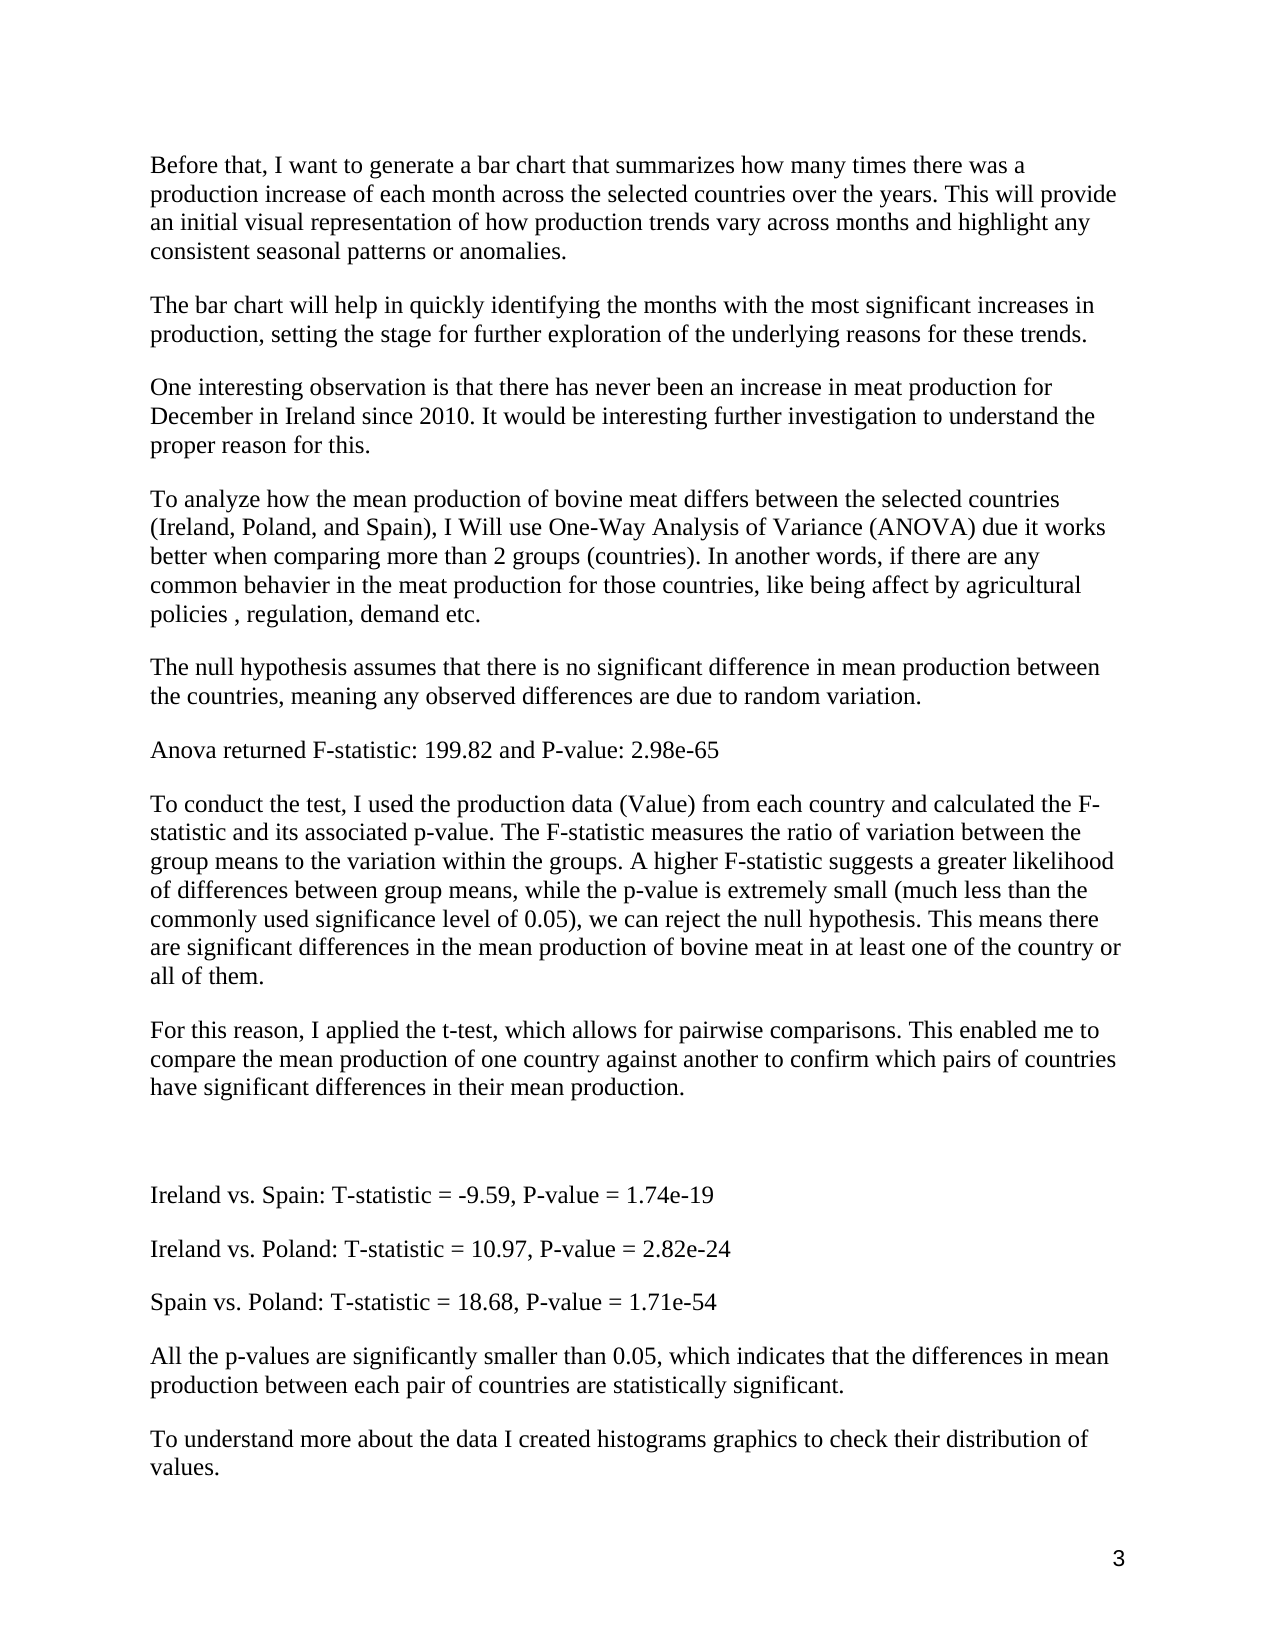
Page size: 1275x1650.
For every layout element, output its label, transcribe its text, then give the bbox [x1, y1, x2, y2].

text To understand more about the data I created histograms graphics to check their distribution of values. [150, 1424, 1125, 1481]
text Before that, I want to generate a bar chart that summarizes how many times there was a production increase of each month across the selected countries over the years. This will provide an initial visual representation of how production trends vary across months and highlight any consistent seasonal patterns or anomalies. [150, 150, 1125, 265]
text All the p-values are significantly smaller than 0.05, which indicates that the differences in mean production between each pair of countries are statistically significant. [150, 1341, 1125, 1399]
text The null hypothesis assumes that there is no significant difference in mean production between the countries, meaning any observed differences are due to random variation. [150, 652, 1125, 710]
text To conduct the test, I used the production data (Value) from each country and calculated the F-statistic and its associated p-value. The F-statistic measures the ratio of variation between the group means to the variation within the groups. A higher F-statistic suggests a greater likelihood of differences between group means, while the p-value is extremely small (much less than the commonly used significance level of 0.05), we can reject the null hypothesis. This means there are significant differences in the mean production of bovine meat in at least one of the country or all of them. [150, 789, 1125, 990]
text For this reason, I applied the t-test, which allows for pairwise comparisons. This enabled me to compare the mean production of one country against another to confirm which pairs of countries have significant differences in their mean production. [150, 1015, 1125, 1101]
text One interesting observation is that there has never been an increase in meat production for December in Ireland since 2010. It would be interesting further investigation to understand the proper reason for this. [150, 372, 1125, 459]
text Ireland vs. Spain: T-statistic = -9.59, P-value = 1.74e-19 [150, 1180, 1125, 1209]
text Spain vs. Poland: T-statistic = 18.68, P-value = 1.71e-54 [150, 1287, 1125, 1316]
text Anova returned F-statistic: 199.82 and P-value: 2.98e-65 [150, 735, 1125, 764]
text To analyze how the mean production of bovine meat differs between the selected countries (Ireland, Poland, and Spain), I Will use One-Way Analysis of Variance (ANOVA) due it works better when comparing more than 2 groups (countries). In another words, if there are any common behavier in the meat production for those countries, like being affect by agricultural policies , regulation, demand etc. [150, 484, 1125, 627]
text Ireland vs. Poland: T-statistic = 10.97, P-value = 2.82e-24 [150, 1234, 1125, 1262]
text The bar chart will help in quickly identifying the months with the most significant increases in production, setting the stage for further exploration of the underlying reasons for these trends. [150, 290, 1125, 347]
